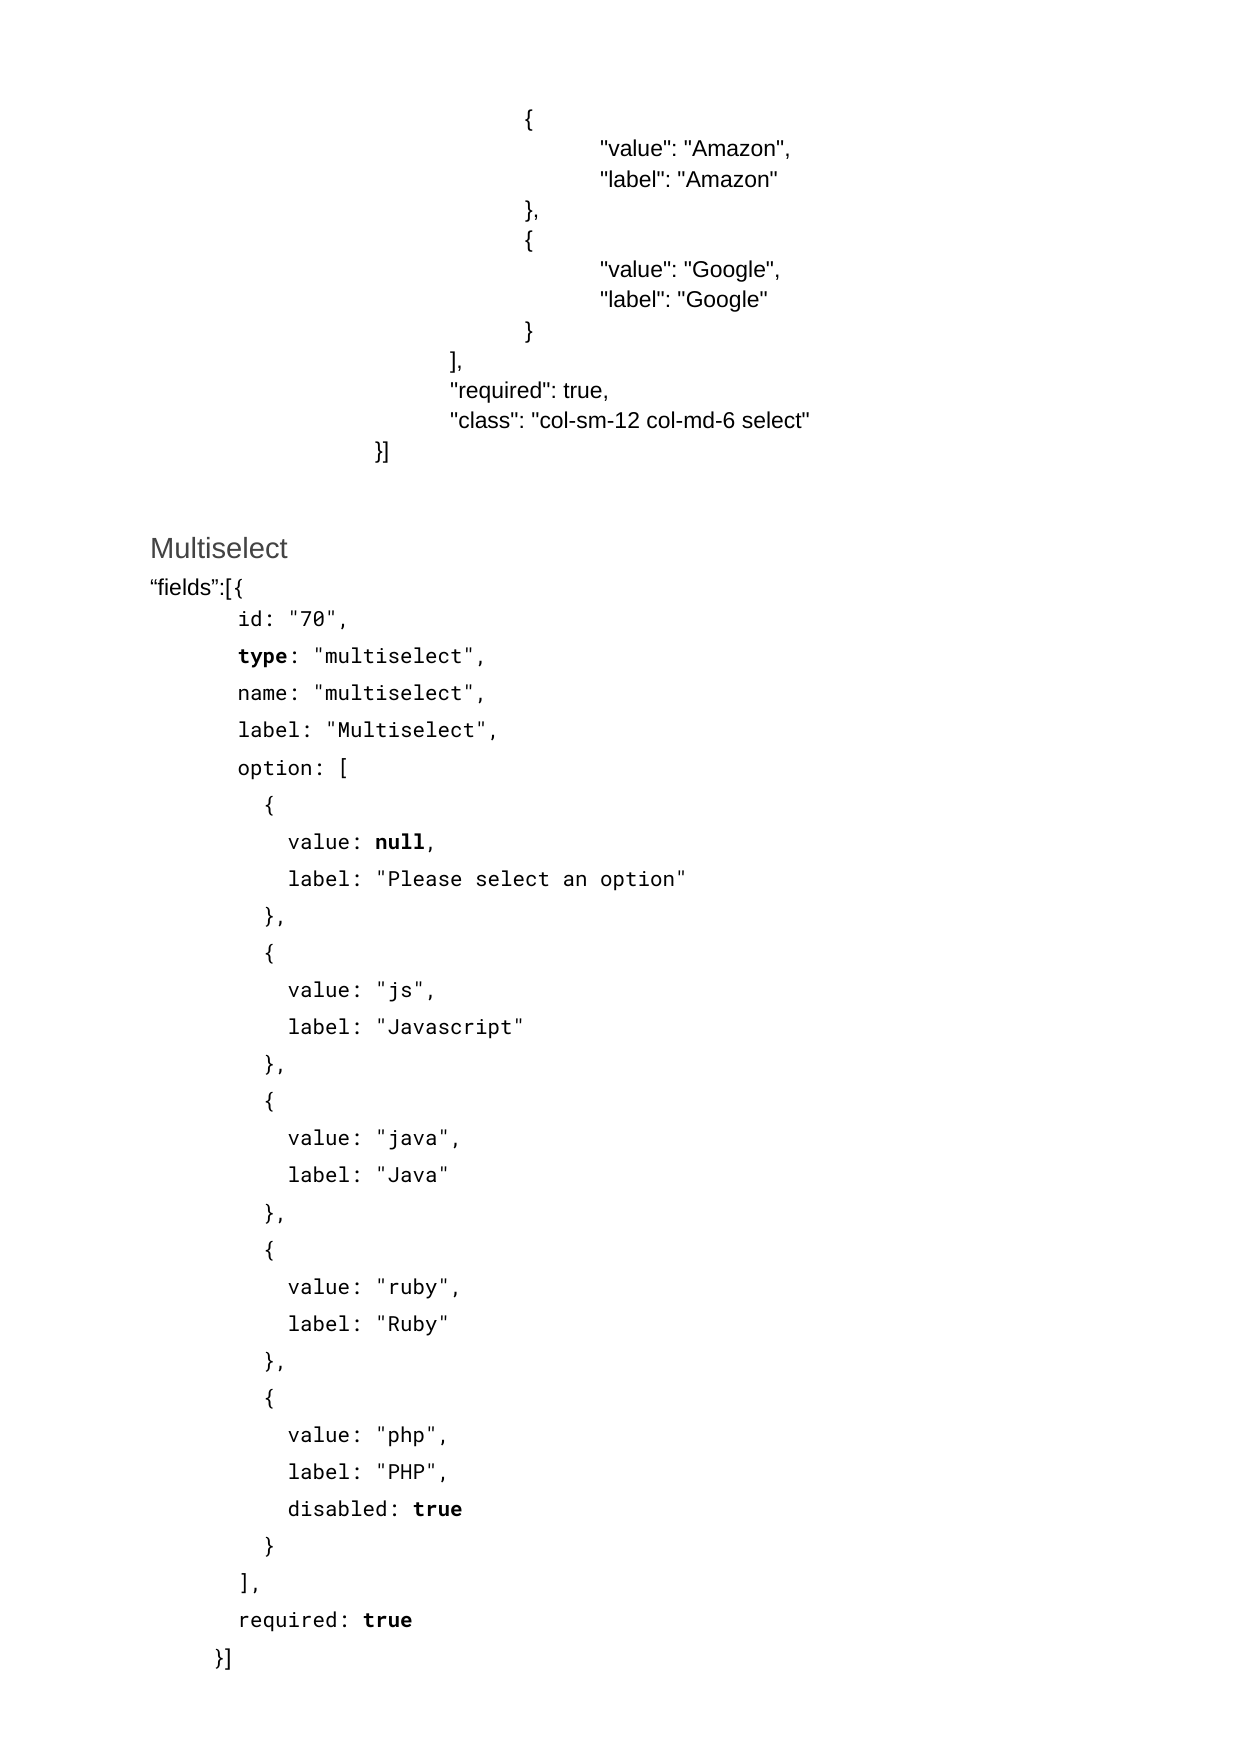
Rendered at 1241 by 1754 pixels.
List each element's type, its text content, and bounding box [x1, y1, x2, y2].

text “fields”:[{ [150, 573, 1090, 601]
text value: "php", [150, 1421, 1090, 1448]
text } [150, 317, 1090, 343]
text value: "java", [150, 1124, 1090, 1151]
text }] [150, 1643, 1090, 1671]
text "label": "Google" [150, 286, 1090, 313]
text { [150, 1235, 1090, 1263]
text label: "Javascript" [150, 1013, 1090, 1040]
text { [150, 1383, 1090, 1411]
text "value": "Google", [150, 256, 1090, 283]
text id: "70", [150, 605, 1090, 632]
text { [150, 226, 1090, 252]
text { [150, 105, 1090, 132]
text option: [ [150, 753, 1090, 781]
text }, [150, 901, 1090, 929]
text value: null, [150, 827, 1090, 855]
text label: "Ruby" [150, 1309, 1090, 1337]
text ], [150, 347, 1090, 373]
subtitle Multiselect [150, 531, 1090, 565]
text "value": "Amazon", [150, 135, 1090, 162]
text { [150, 938, 1090, 966]
text }, [150, 1346, 1090, 1374]
text }, [150, 196, 1090, 222]
text label: "Multiselect", [150, 716, 1090, 743]
text "class": "col-sm-12 col-md-6 select" [150, 407, 1090, 434]
text }, [150, 1198, 1090, 1226]
text }, [150, 1050, 1090, 1077]
text type: "multiselect", [150, 642, 1090, 669]
text value: "js", [150, 976, 1090, 1003]
text }] [150, 437, 1090, 464]
text label: "PHP", [150, 1458, 1090, 1485]
text label: "Please select an option" [150, 864, 1090, 892]
text ], [150, 1569, 1090, 1596]
text "label": "Amazon" [150, 166, 1090, 192]
text "required": true, [150, 377, 1090, 403]
text { [150, 1087, 1090, 1114]
text { [150, 790, 1090, 818]
text name: "multiselect", [150, 679, 1090, 706]
text value: "ruby", [150, 1272, 1090, 1300]
text disabled: true [150, 1495, 1090, 1522]
text required: true [150, 1606, 1090, 1633]
text label: "Java" [150, 1161, 1090, 1188]
text } [150, 1532, 1090, 1559]
